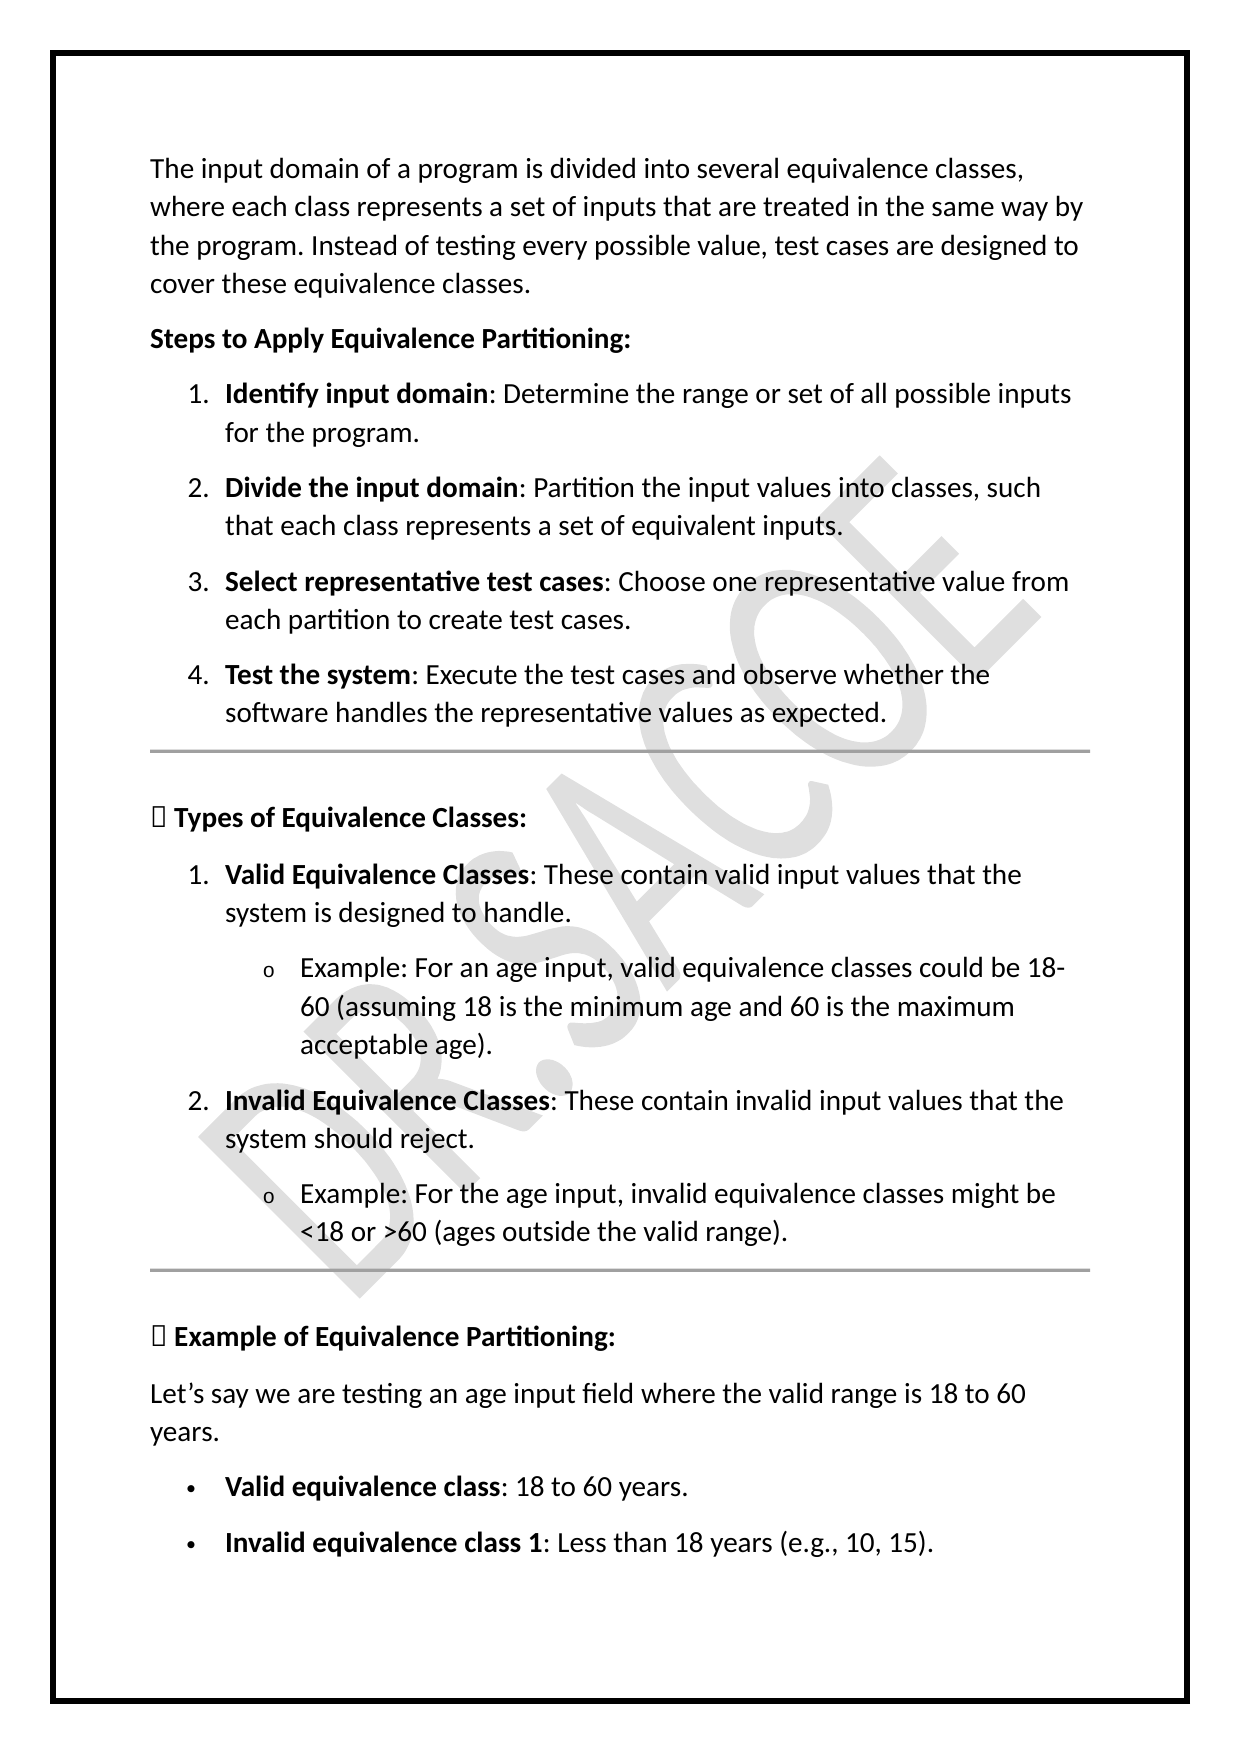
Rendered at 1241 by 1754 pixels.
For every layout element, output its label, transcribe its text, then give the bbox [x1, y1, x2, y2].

list Invalid Equivalence Classes: These contain invalid input values that the system should reject. [187, 1082, 1090, 1156]
list Valid equivalence class: 18 to 60 years. [187, 1468, 1090, 1504]
list Valid Equivalence Classes: These contain valid input values that the system is designed to handle. [187, 856, 1090, 930]
text 🔹 Types of Equivalence Classes: [150, 797, 1090, 836]
list Identify input domain: Determine the range or set of all possible inputs for the program. [187, 376, 1090, 449]
list Test the system: Execute the test cases and observe whether the software handles the representative values as expected. [187, 656, 1090, 730]
list Example: For the age input, invalid equivalence classes might be <18 or >60 (ages outside the valid range). [262, 1175, 1090, 1249]
text The input domain of a program is divided into several equivalence classes, where each class represents a set of inputs that are treated in the same way by the program. Instead of testing every possible value, test cases are designed to cover these equivalence classes. [150, 150, 1090, 301]
list Invalid equivalence class 1: Less than 18 years (e.g., 10, 15). [187, 1524, 1090, 1559]
text Steps to Apply Equivalence Partitioning: [150, 320, 1090, 356]
list Example: For an age input, valid equivalence classes could be 18-60 (assuming 18 is the minimum age and 60 is the maximum acceptable age). [262, 949, 1090, 1062]
list Select representative test cases: Choose one representative value from each partition to create test cases. [187, 563, 1090, 637]
text 🔹 Example of Equivalence Partitioning: [150, 1316, 1090, 1355]
text Let’s say we are testing an age input field where the valid range is 18 to 60 years. [150, 1375, 1090, 1449]
list Divide the input domain: Partition the input values into classes, such that each class represents a set of equivalent inputs. [187, 469, 1090, 543]
